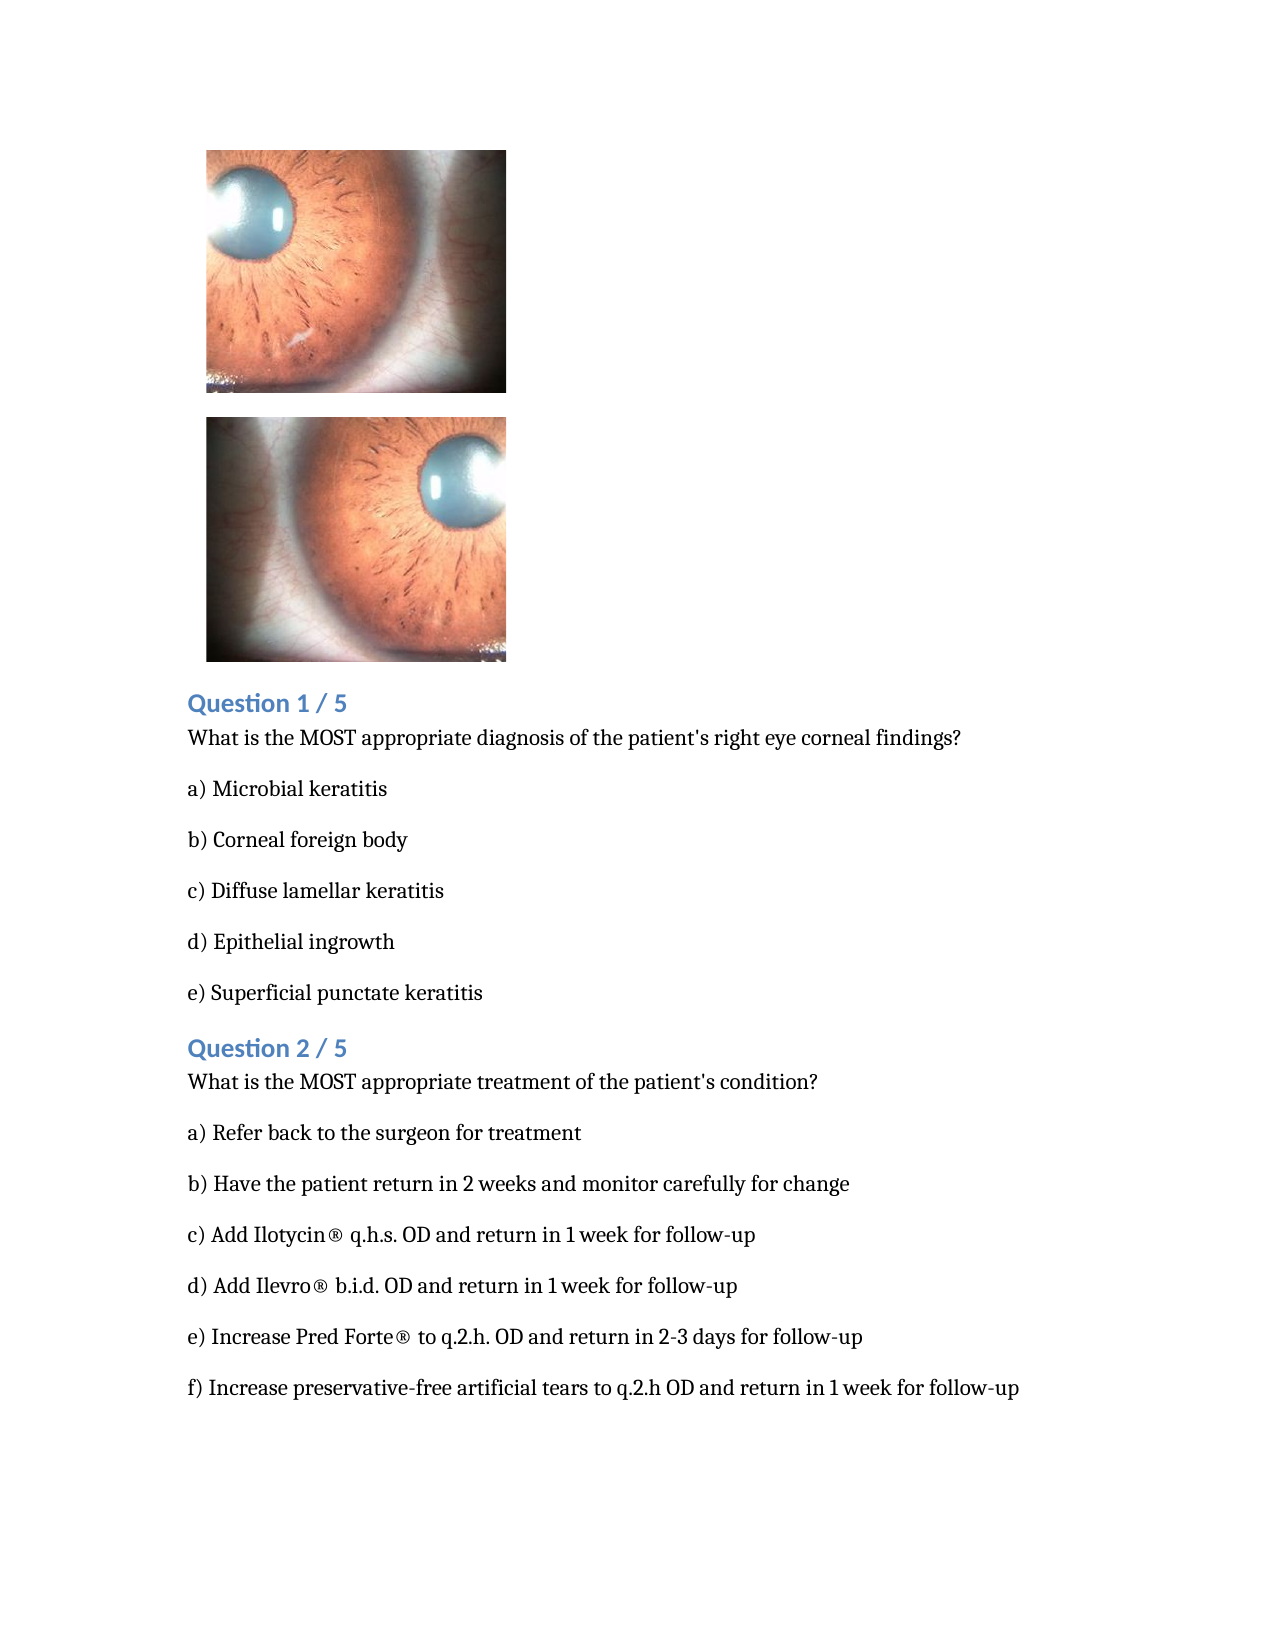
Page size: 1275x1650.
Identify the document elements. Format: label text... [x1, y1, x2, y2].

text What is the MOST appropriate treatment of the patient's condition? [187, 1069, 1087, 1095]
text b) Have the patient return in 2 weeks and monitor carefully for change [187, 1171, 1087, 1197]
text What is the MOST appropriate diagnosis of the patient's right eye corneal findings? [187, 724, 1087, 751]
text a) Microbial keratitis [187, 776, 1087, 802]
text f) Increase preservative-free artificial tears to q.2.h OD and return in 1 week for follow-up [187, 1375, 1087, 1401]
text b) Corneal foreign body [187, 827, 1087, 853]
picture [206, 150, 507, 393]
text e) Superficial punctate keratitis [187, 980, 1087, 1006]
subtitle Question 2 / 5 [187, 1031, 1087, 1064]
picture [206, 417, 507, 662]
subtitle Question 1 / 5 [187, 687, 1087, 719]
text a) Refer back to the surgeon for treatment [187, 1120, 1087, 1146]
text e) Increase Pred Forte® to q.2.h. OD and return in 2-3 days for follow-up [187, 1324, 1087, 1350]
text d) Add Ilevro® b.i.d. OD and return in 1 week for follow-up [187, 1273, 1087, 1299]
text c) Add Ilotycin® q.h.s. OD and return in 1 week for follow-up [187, 1222, 1087, 1248]
text d) Epithelial ingrowth [187, 929, 1087, 955]
text c) Diffuse lamellar keratitis [187, 878, 1087, 904]
